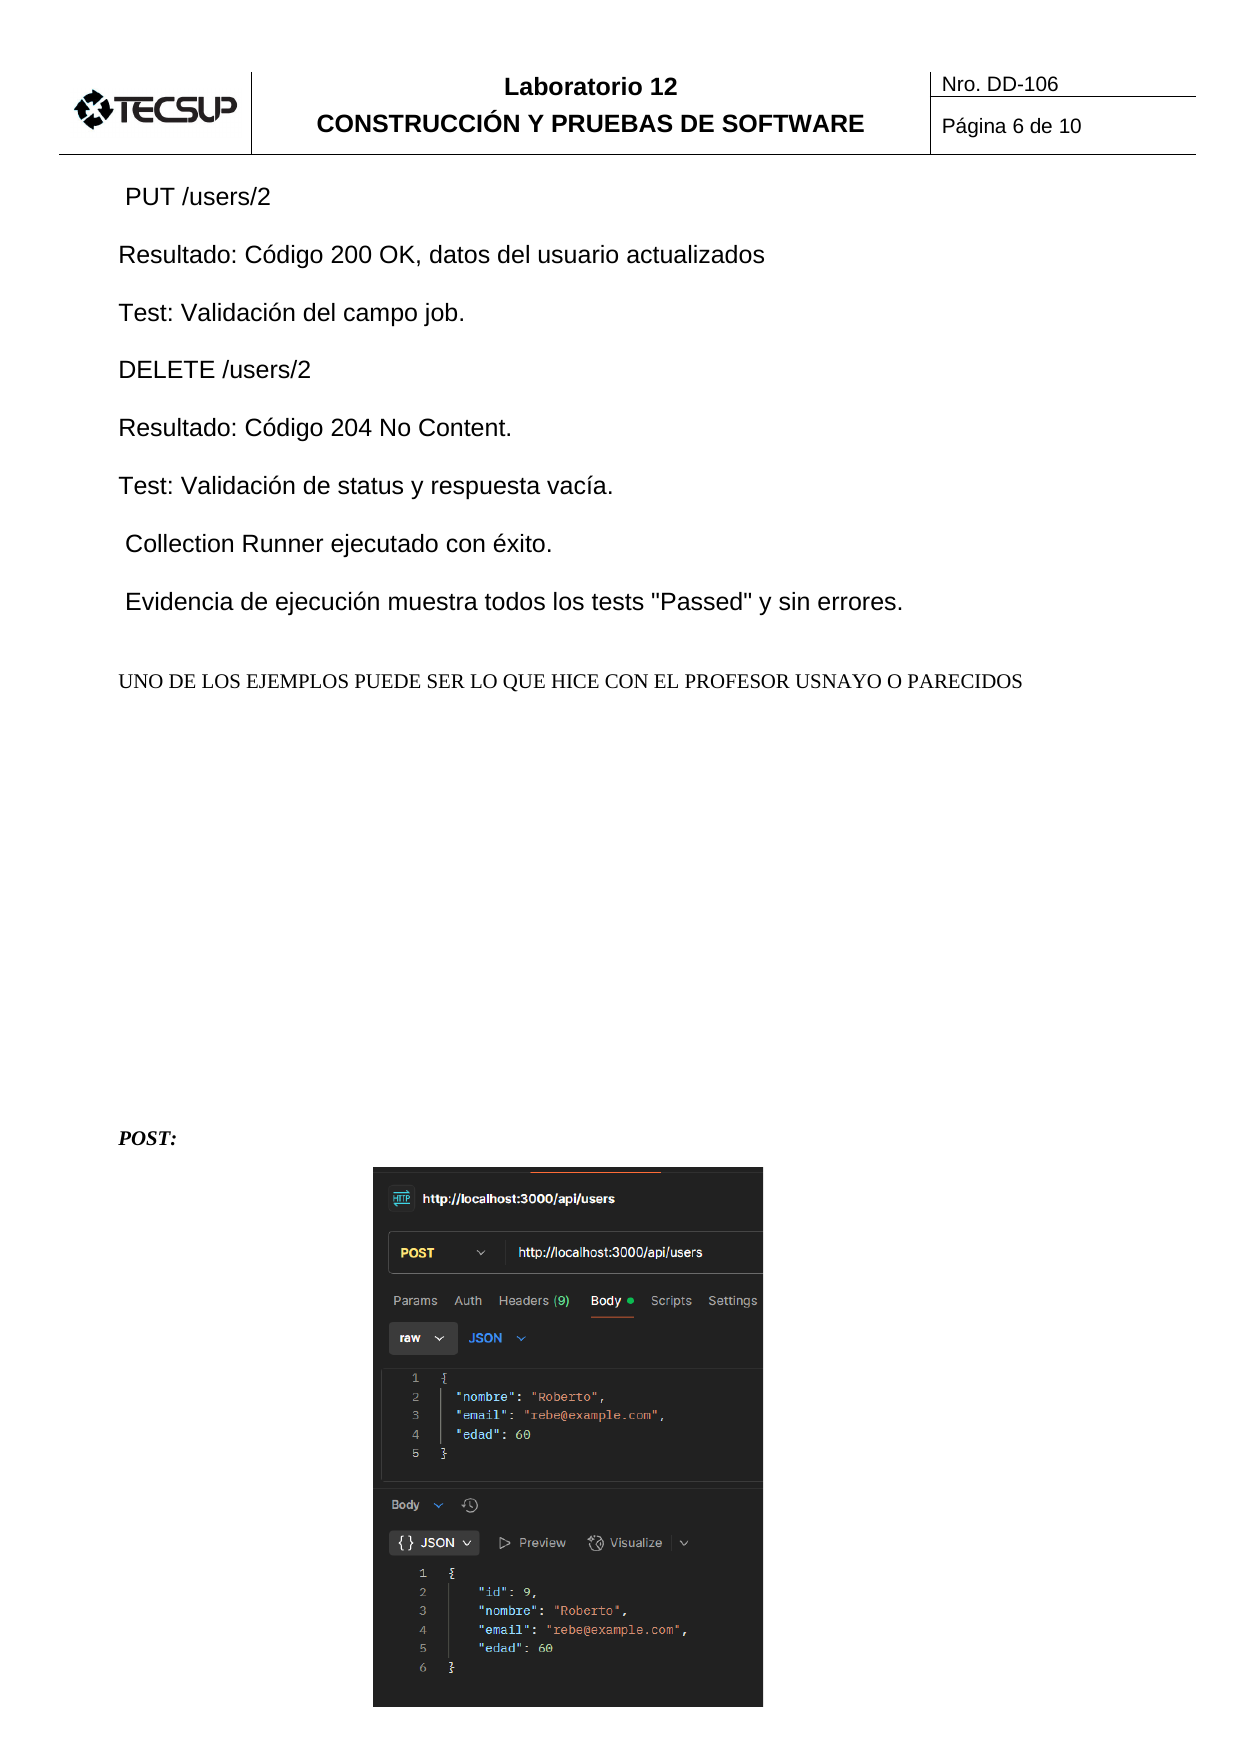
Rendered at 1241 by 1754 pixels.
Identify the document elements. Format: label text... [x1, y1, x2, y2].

picture [373, 1167, 764, 1707]
text Evidencia de ejecución muestra todos los tests "Passed" y sin errores. [118, 587, 1181, 616]
text Test: Validación de status y respuesta vacía. [118, 471, 1181, 500]
text Resultado: Código 204 No Content. [118, 413, 1181, 442]
text DELETE /users/2 [118, 356, 1181, 384]
picture [70, 88, 242, 138]
text Collection Runner ejecutado con éxito. [118, 529, 1181, 558]
text UNO DE LOS EJEMPLOS PUEDE SER LO QUE HICE CON EL PROFESOR USNAYO O PARECIDOS [118, 669, 1181, 693]
text PUT /users/2 [118, 182, 1181, 211]
text POST: [118, 1126, 1181, 1150]
text Resultado: Código 200 OK, datos del usuario actualizados [118, 240, 1181, 268]
text Test: Validación del campo job. [118, 298, 1181, 326]
